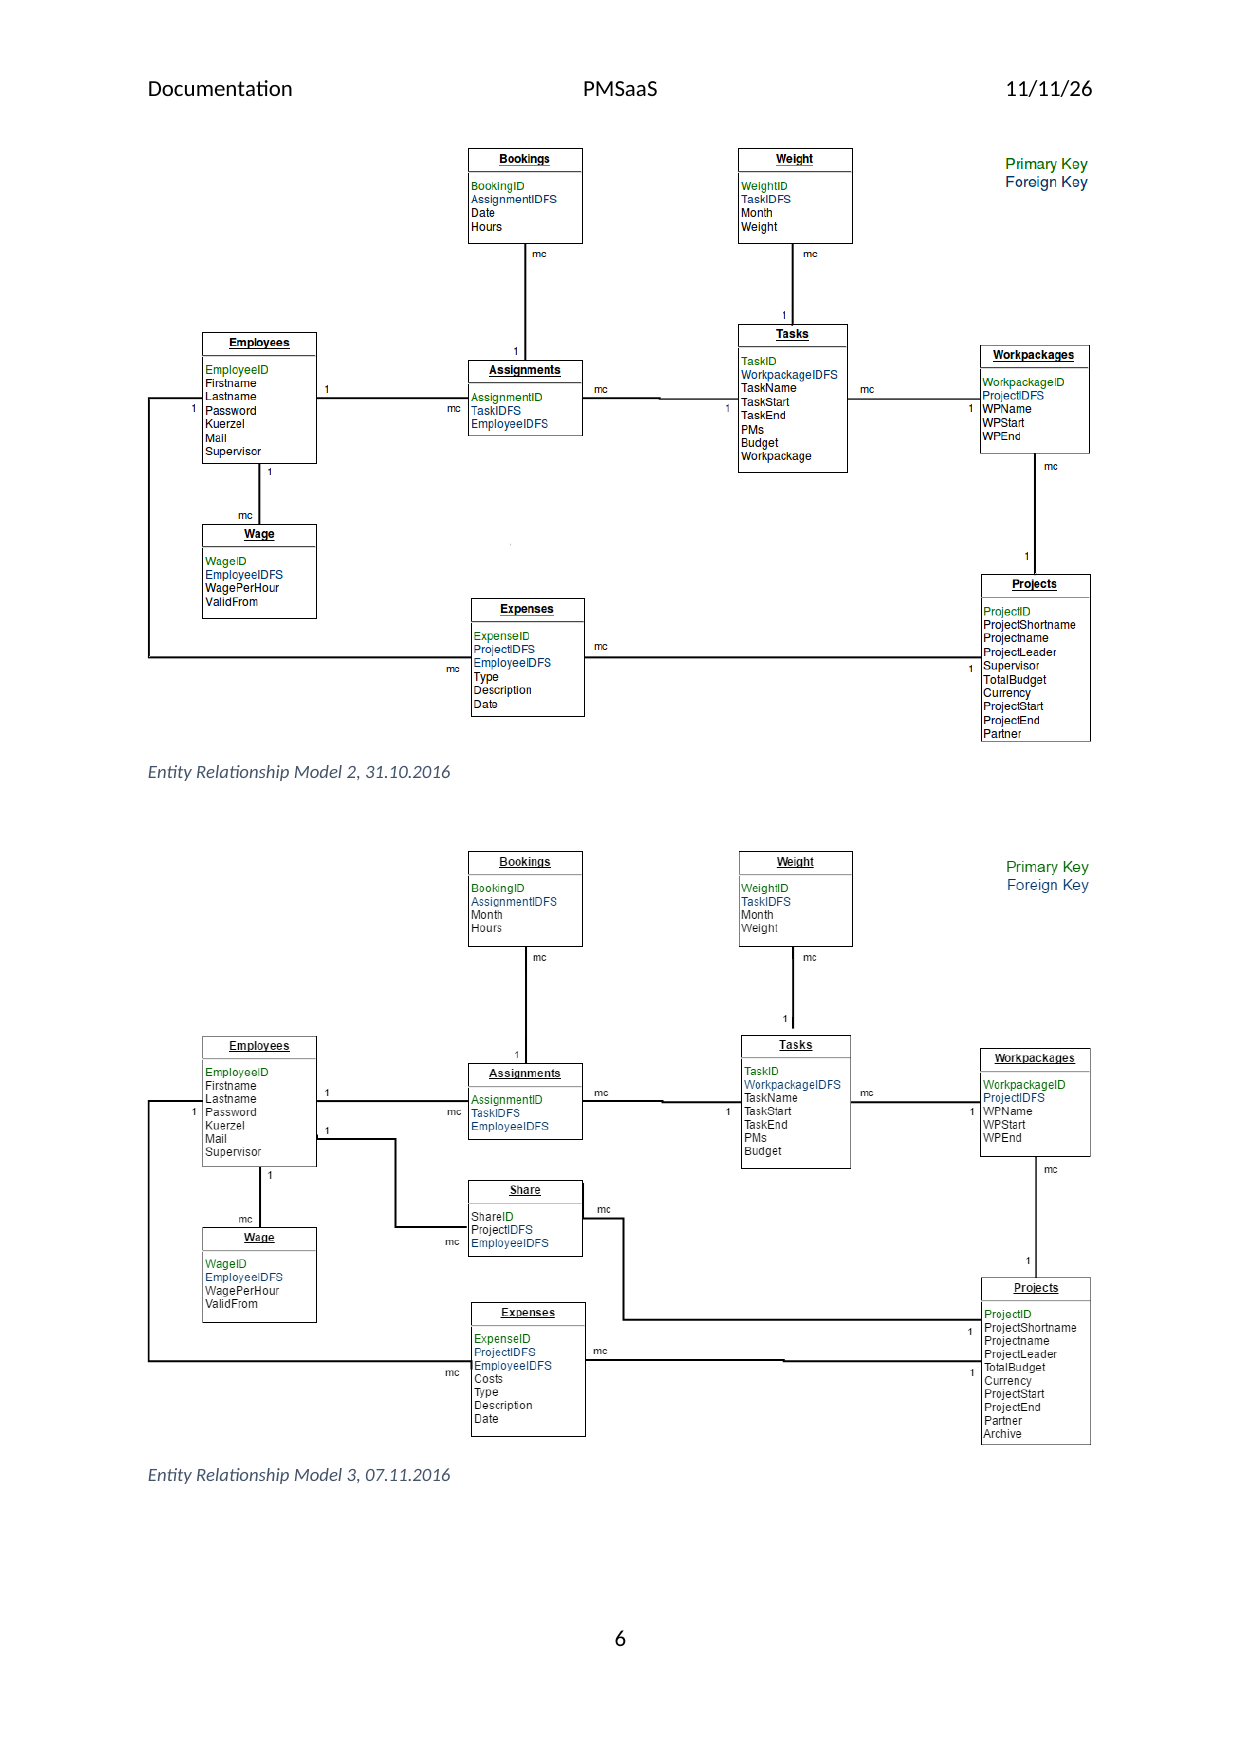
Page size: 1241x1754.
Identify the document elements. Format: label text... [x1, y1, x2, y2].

text Entity Relationship Model 2, 31.10.2016 [148, 761, 1093, 784]
text Entity Relationship Model 3, 07.11.2016 [148, 1463, 1093, 1486]
